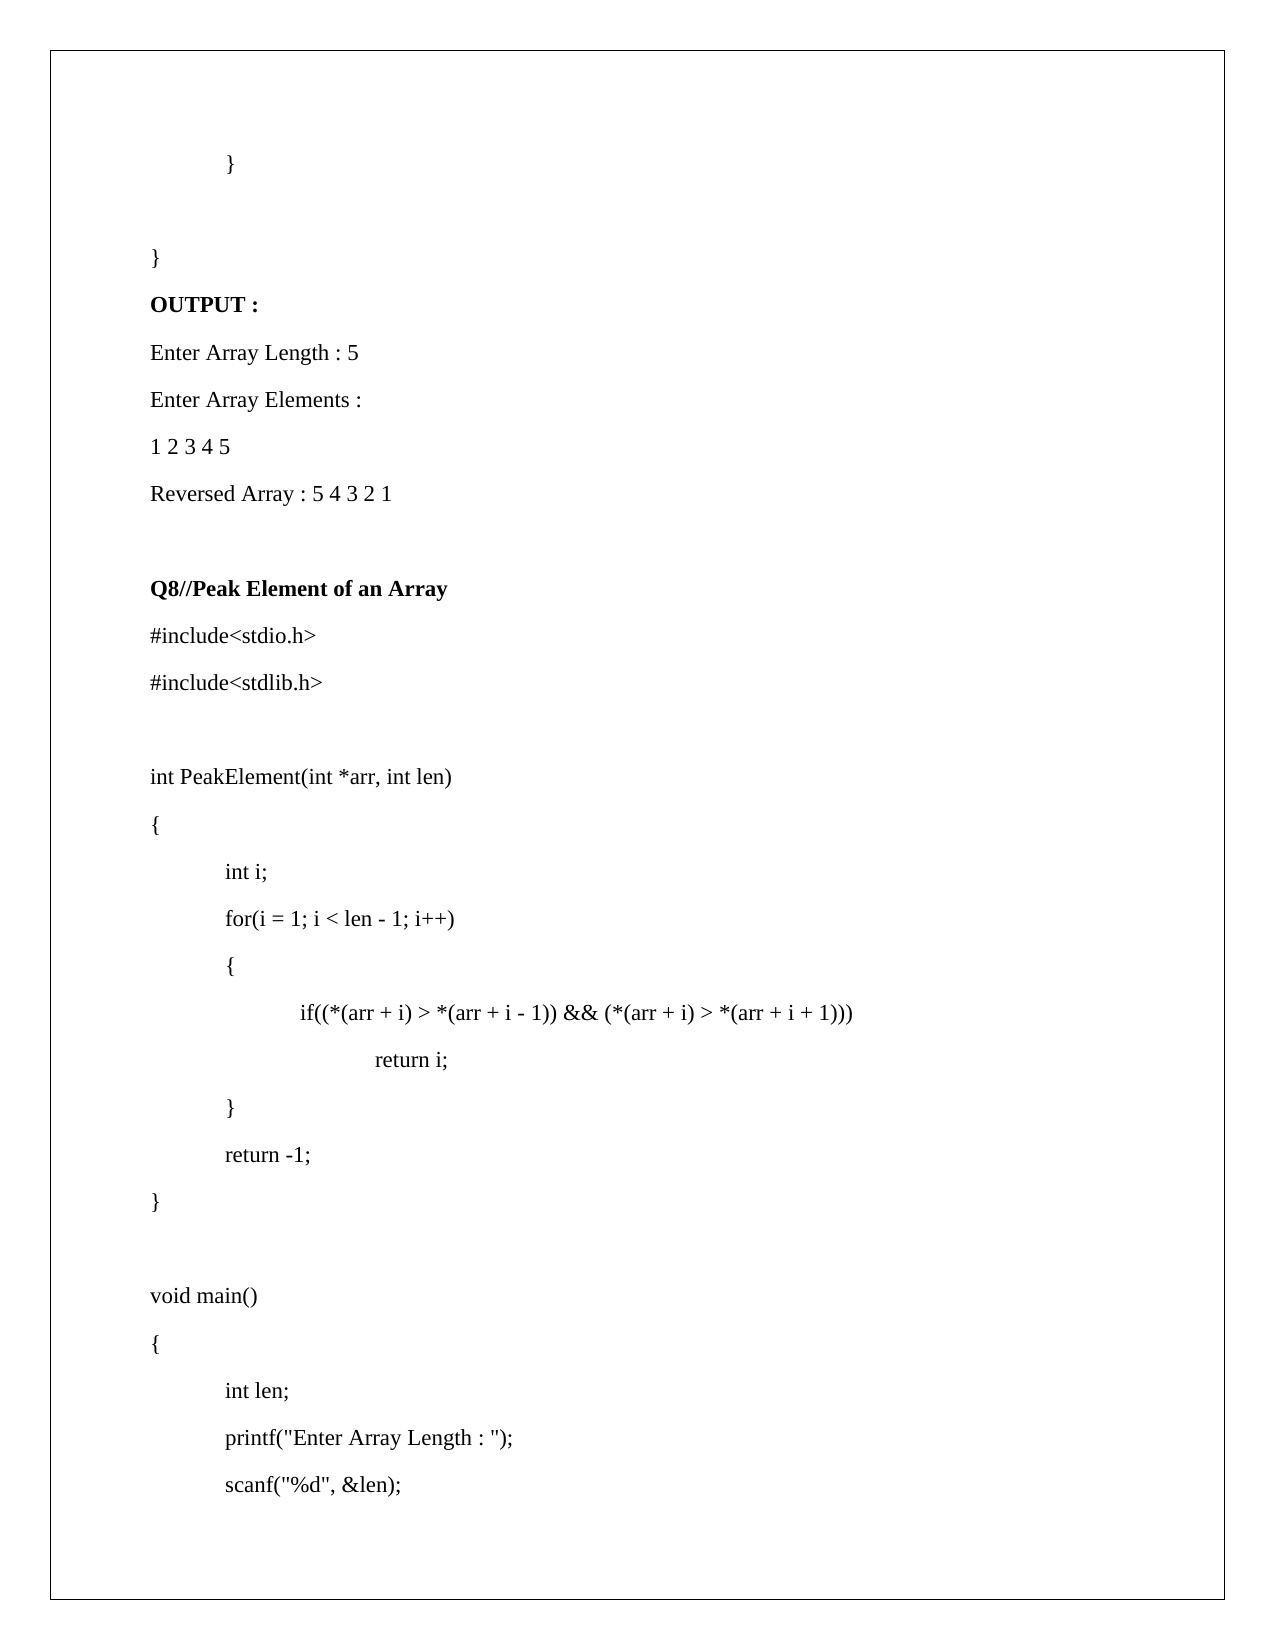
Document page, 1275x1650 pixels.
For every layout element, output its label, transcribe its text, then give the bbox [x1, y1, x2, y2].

text } [150, 1188, 1125, 1214]
text #include<stdio.h> [150, 622, 1125, 648]
text Reversed Array : 5 4 3 2 1 [150, 480, 1125, 507]
text } [150, 150, 1125, 176]
text if((*(arr + i) > *(arr + i - 1)) && (*(arr + i) > *(arr + i + 1))) [150, 999, 1125, 1026]
text Enter Array Elements : [150, 386, 1125, 412]
text return -1; [150, 1141, 1125, 1167]
text scanf("%d", &len); [150, 1471, 1125, 1498]
text { [150, 952, 1125, 978]
text { [150, 1330, 1125, 1356]
text printf("Enter Array Length : "); [150, 1424, 1125, 1450]
text int i; [150, 858, 1125, 884]
text int PeakElement(int *arr, int len) [150, 763, 1125, 790]
text Q8//Peak Element of an Array [150, 575, 1125, 601]
text { [150, 811, 1125, 837]
text } [150, 244, 1125, 271]
text void main() [150, 1282, 1125, 1309]
text 1 2 3 4 5 [150, 433, 1125, 459]
text } [150, 1094, 1125, 1120]
text return i; [150, 1047, 1125, 1073]
text for(i = 1; i < len - 1; i++) [150, 905, 1125, 931]
text int len; [150, 1377, 1125, 1403]
text #include<stdlib.h> [150, 669, 1125, 695]
text OUTPUT : [150, 292, 1125, 318]
text Enter Array Length : 5 [150, 339, 1125, 365]
